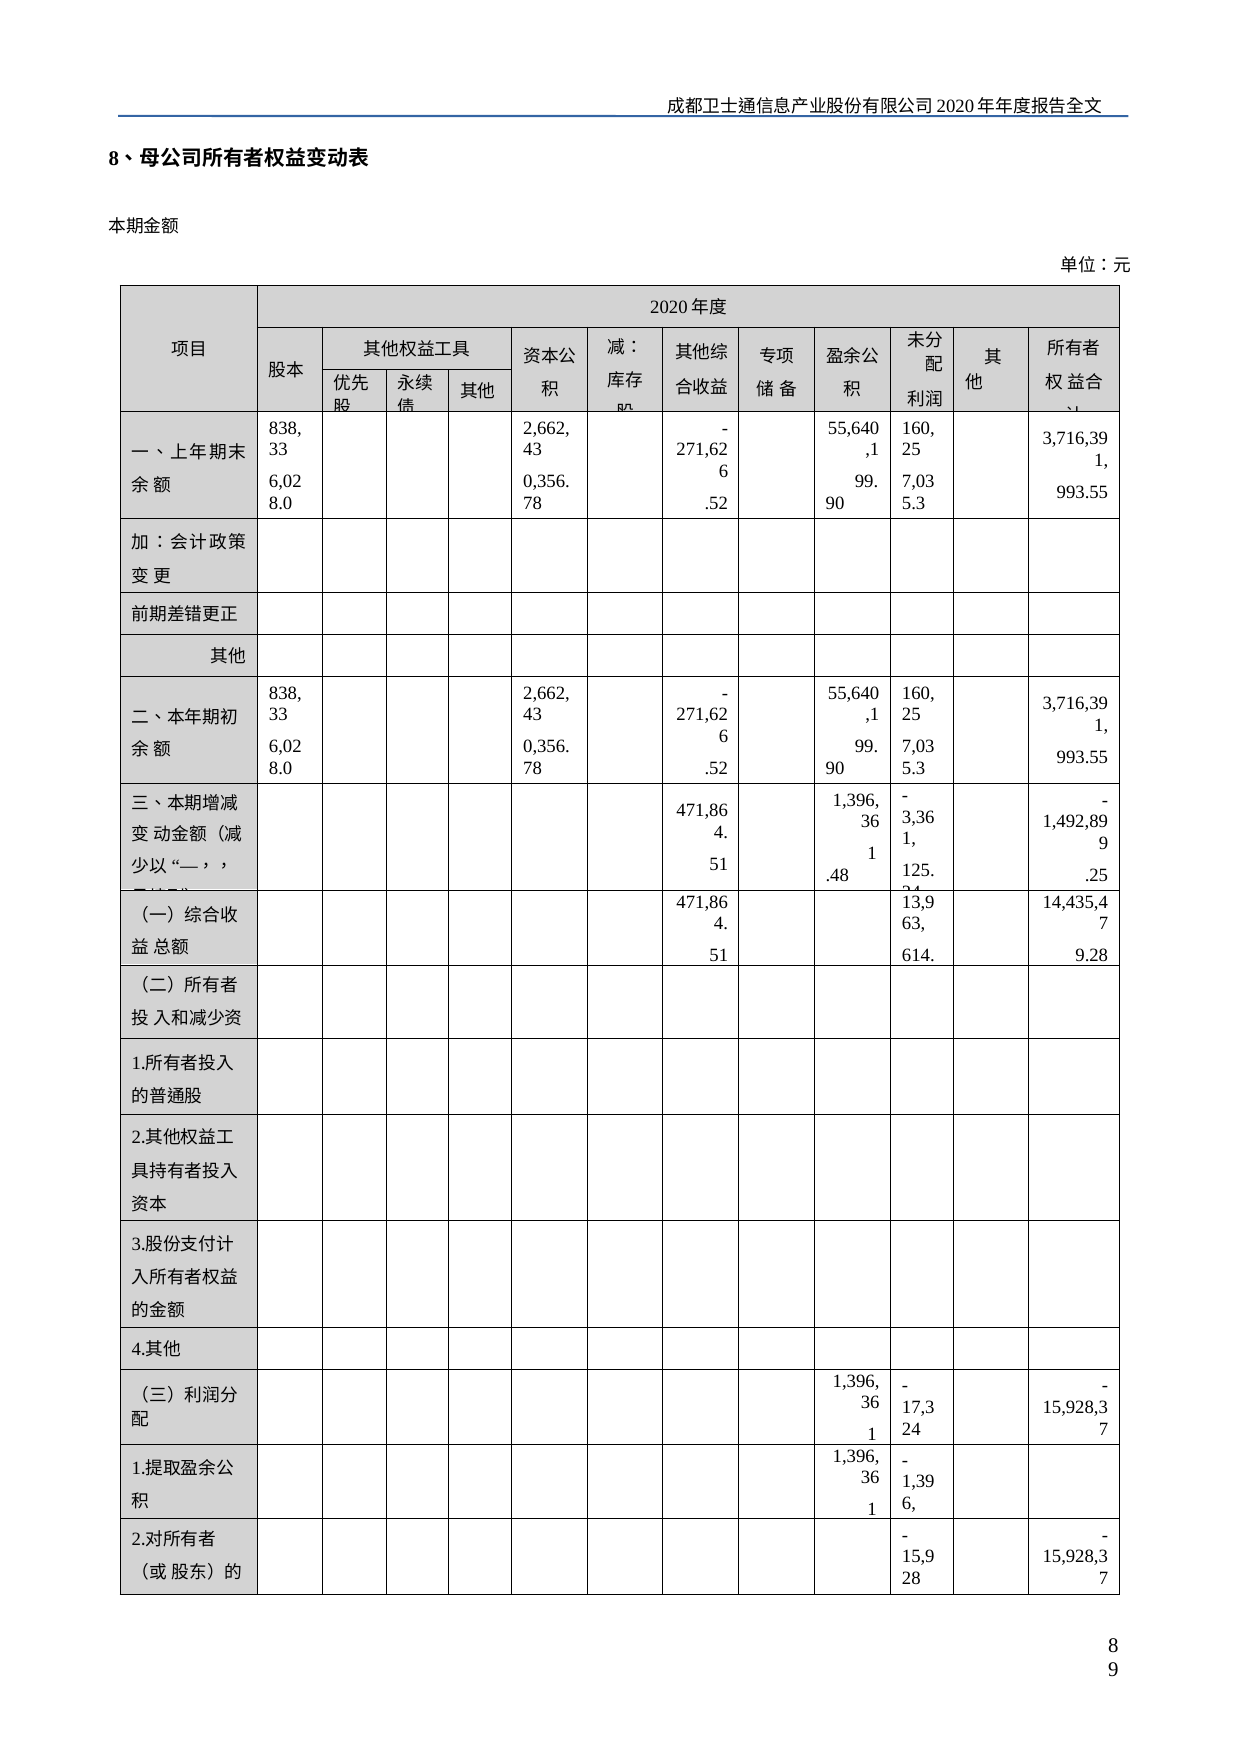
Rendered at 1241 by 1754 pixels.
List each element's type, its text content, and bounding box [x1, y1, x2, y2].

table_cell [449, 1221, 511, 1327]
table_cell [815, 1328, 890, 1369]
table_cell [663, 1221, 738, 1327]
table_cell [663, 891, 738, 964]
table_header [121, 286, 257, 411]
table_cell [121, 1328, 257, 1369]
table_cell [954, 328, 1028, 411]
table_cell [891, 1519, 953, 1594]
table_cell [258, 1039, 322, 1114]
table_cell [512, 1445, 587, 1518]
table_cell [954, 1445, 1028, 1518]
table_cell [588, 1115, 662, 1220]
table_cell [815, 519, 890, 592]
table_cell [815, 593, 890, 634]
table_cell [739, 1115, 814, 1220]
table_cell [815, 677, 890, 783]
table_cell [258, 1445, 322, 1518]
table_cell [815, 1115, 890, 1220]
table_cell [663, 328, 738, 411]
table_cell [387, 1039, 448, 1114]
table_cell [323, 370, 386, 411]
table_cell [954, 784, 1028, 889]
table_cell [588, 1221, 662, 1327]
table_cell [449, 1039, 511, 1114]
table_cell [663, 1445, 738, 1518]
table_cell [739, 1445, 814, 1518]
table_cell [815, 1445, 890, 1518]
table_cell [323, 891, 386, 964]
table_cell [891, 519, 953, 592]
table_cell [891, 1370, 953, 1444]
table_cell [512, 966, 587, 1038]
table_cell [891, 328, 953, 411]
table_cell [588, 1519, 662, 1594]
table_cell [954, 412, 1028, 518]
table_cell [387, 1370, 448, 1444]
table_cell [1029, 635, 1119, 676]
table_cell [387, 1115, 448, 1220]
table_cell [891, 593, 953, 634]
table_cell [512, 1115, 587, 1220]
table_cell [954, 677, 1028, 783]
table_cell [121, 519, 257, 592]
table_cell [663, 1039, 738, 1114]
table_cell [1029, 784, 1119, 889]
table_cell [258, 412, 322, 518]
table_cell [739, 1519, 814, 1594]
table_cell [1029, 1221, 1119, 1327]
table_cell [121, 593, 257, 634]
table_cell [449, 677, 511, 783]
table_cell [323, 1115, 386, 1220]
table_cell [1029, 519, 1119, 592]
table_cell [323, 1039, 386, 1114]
text 本期金额 [108, 213, 1131, 238]
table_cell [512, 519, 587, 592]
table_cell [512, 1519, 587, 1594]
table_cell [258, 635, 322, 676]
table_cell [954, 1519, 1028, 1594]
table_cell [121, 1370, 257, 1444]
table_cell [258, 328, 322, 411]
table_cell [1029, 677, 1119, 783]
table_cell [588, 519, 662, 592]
text 单位：元 [108, 252, 1131, 276]
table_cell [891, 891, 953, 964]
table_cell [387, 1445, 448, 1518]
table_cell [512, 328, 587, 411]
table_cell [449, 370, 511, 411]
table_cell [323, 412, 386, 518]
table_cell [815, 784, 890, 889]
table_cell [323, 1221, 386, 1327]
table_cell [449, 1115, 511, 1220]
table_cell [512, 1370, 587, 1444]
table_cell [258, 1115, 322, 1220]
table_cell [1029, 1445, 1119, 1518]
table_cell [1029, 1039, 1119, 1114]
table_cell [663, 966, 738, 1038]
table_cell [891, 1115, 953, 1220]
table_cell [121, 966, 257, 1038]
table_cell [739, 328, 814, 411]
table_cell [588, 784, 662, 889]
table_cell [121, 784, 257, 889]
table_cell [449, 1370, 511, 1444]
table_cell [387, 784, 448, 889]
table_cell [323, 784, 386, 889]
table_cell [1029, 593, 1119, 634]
text 8、母公司所有者权益变动表 [108, 143, 1131, 172]
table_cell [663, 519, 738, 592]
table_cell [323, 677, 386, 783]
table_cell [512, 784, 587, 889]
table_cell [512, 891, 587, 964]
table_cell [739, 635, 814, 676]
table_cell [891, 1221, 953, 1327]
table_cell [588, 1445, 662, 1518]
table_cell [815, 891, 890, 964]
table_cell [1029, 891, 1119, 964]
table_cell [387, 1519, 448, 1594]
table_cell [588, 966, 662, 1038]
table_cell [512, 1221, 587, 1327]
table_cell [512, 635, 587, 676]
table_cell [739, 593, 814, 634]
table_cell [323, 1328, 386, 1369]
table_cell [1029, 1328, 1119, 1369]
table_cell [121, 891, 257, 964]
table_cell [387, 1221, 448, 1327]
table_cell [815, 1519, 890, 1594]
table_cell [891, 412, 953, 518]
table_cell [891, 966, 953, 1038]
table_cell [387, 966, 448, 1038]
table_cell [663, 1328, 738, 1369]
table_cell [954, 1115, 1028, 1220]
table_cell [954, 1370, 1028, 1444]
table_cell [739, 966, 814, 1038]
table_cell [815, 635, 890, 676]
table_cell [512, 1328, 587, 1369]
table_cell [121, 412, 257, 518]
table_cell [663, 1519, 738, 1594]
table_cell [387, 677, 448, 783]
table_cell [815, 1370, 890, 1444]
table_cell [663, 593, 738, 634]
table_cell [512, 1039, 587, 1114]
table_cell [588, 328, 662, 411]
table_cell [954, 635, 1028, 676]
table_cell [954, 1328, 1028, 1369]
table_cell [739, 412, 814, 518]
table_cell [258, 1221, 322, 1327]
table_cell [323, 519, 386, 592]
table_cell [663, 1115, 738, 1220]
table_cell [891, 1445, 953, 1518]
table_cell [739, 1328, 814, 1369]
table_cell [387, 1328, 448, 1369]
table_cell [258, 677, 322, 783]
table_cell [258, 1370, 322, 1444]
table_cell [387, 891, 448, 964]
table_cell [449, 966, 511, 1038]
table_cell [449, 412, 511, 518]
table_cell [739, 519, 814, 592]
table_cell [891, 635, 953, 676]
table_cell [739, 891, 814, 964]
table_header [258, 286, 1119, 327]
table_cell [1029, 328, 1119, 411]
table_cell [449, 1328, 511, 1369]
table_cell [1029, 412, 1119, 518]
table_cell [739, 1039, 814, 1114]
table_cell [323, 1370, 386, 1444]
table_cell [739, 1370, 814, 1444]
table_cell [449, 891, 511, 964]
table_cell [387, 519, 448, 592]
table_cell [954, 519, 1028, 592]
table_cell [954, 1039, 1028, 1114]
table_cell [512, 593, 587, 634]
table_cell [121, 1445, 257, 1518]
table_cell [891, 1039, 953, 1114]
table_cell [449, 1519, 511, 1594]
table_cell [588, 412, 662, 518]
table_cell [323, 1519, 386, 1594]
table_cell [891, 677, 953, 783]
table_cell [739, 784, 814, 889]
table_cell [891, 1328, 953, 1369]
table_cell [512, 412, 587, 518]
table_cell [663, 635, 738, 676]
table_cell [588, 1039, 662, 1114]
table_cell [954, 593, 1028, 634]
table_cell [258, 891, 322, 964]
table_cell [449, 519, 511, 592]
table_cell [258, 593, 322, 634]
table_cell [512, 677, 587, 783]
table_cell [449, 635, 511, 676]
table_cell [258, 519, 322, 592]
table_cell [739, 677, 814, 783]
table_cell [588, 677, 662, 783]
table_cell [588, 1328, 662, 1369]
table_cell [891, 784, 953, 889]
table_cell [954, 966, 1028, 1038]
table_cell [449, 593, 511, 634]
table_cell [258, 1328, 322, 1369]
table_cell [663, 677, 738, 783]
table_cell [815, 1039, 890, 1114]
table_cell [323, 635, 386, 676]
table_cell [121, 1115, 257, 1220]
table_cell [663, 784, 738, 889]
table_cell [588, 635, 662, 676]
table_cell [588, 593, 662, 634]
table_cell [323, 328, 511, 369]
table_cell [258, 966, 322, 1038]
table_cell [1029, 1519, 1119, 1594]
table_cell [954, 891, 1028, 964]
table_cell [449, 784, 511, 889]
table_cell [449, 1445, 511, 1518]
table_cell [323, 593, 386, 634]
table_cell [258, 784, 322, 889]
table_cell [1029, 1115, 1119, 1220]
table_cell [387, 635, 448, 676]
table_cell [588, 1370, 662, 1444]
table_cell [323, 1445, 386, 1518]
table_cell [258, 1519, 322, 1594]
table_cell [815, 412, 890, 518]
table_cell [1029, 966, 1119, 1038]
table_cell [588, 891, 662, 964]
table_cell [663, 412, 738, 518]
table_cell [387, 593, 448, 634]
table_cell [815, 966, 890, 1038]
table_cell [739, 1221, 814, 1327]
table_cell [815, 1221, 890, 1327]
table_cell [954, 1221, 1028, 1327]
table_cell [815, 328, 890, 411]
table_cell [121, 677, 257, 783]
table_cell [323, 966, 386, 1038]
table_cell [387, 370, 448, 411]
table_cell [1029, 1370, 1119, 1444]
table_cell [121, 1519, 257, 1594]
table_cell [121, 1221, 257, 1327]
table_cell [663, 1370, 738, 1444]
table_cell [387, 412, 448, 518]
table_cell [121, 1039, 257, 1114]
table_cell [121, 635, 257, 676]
